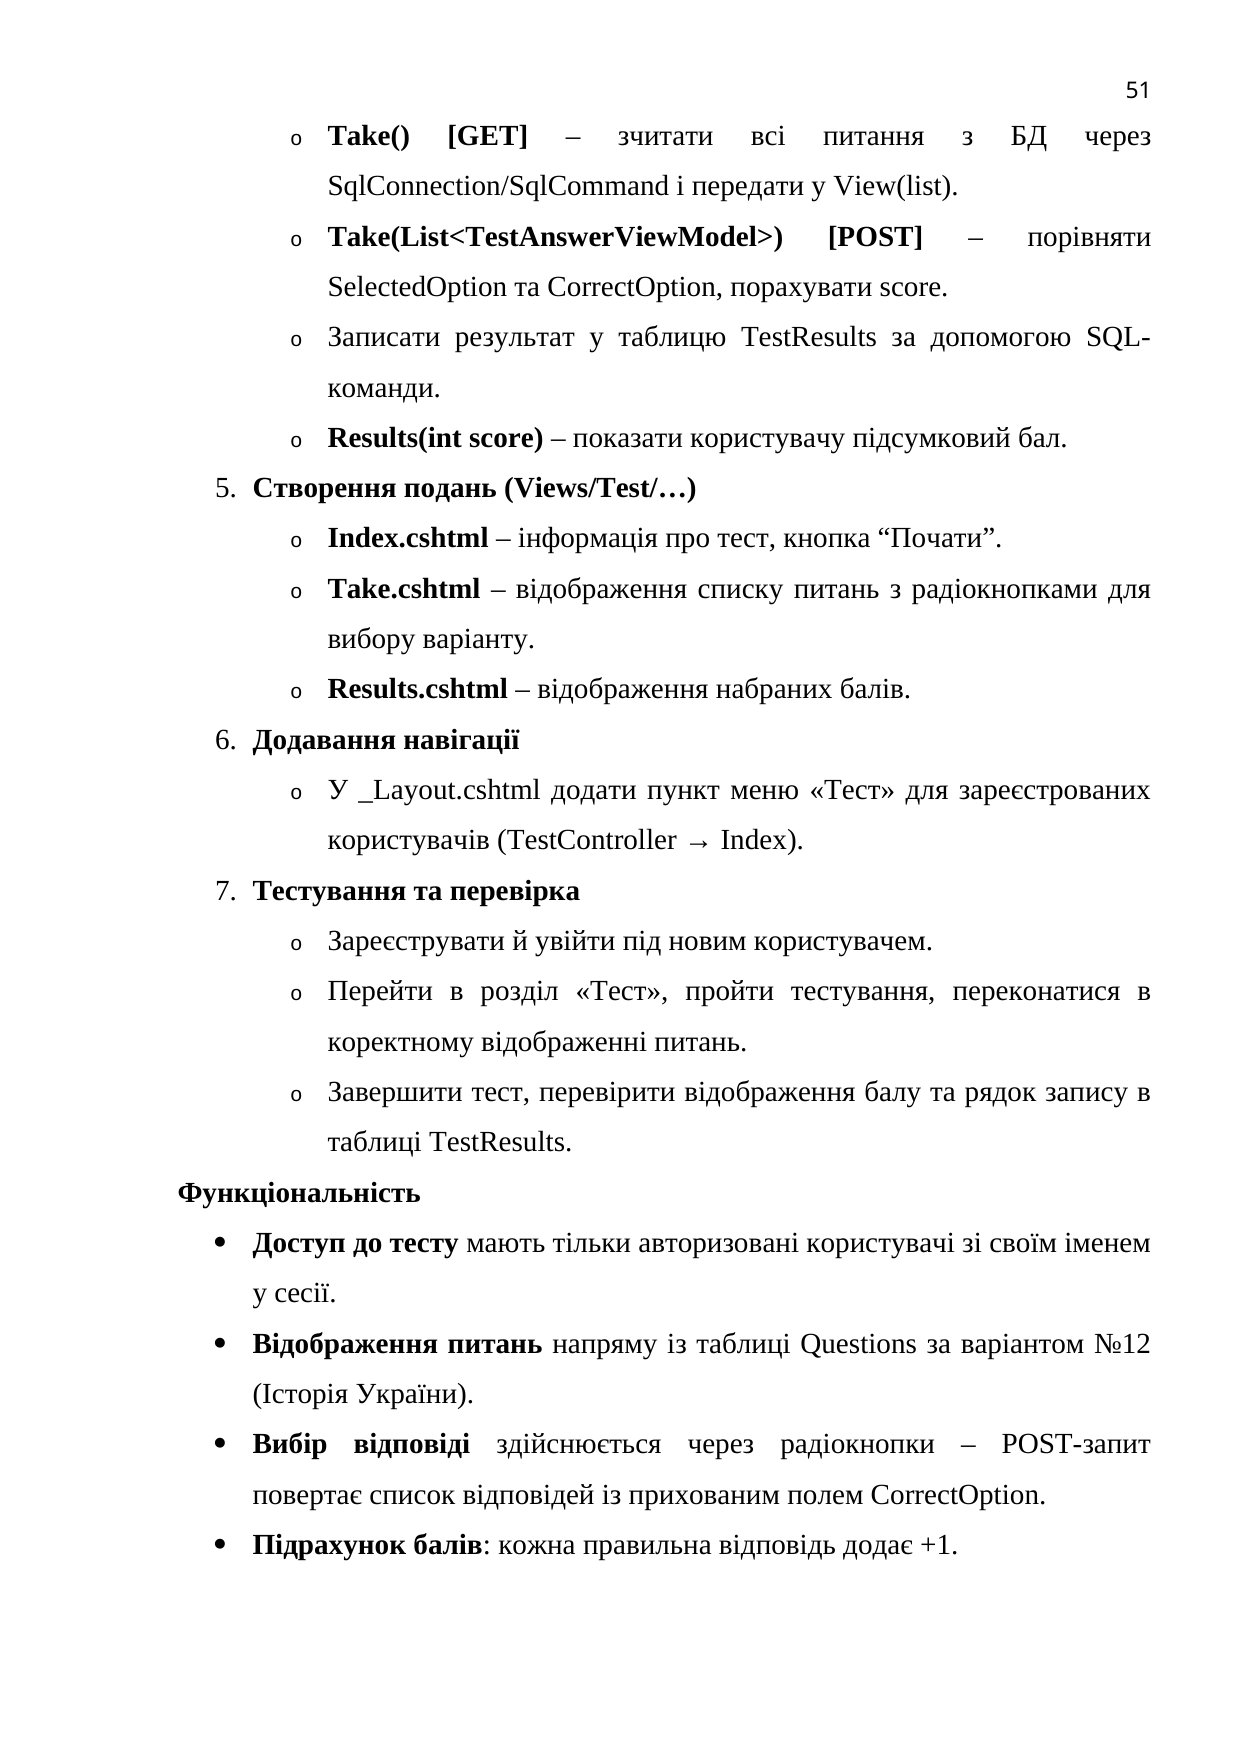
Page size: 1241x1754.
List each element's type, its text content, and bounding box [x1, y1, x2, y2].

list У _Layout.cshtml додати пункт меню «Тест» для зареєстрованих користувачів (TestController → Index). [290, 772, 1152, 856]
list Доступ до тесту мають тільки авторизовані користувачі зі своїм іменем у сесії. [215, 1225, 1152, 1309]
list Index.cshtml – інформація про тест, кнопка “Почати”. [290, 521, 1152, 554]
list Вибір відповіді здійснюється через радіокнопки – POST-запит повертає список відповідей із прихованим полем CorrectOption. [215, 1426, 1152, 1510]
list Перейти в розділ «Тест», пройти тестування, переконатися в коректному відображенні питань. [290, 973, 1152, 1057]
list Завершити тест, перевірити відображення балу та рядок запису в таблиці TestResults. [290, 1074, 1152, 1158]
list Results.cshtml – відображення набраних балів. [290, 672, 1152, 705]
list Записати результат у таблицю TestResults за допомогою SQL-команди. [290, 319, 1152, 403]
list Take() [GET] – зчитати всі питання з БД через SqlConnection/SqlCommand і передати у View(list). [290, 118, 1152, 202]
list Створення подань (Views/Test/…) [215, 470, 1152, 504]
list Тестування та перевірка [215, 873, 1152, 906]
list Відображення питань напряму із таблиці Questions за варіантом №12 (Історія України). [215, 1326, 1152, 1410]
subtitle Функціональність [177, 1175, 1152, 1208]
list Додавання навігації [215, 722, 1152, 755]
list Take.cshtml – відображення списку питань з радіокнопками для вибору варіанту. [290, 571, 1152, 655]
list Take(List<TestAnswerViewModel>) [POST] – порівняти SelectedOption та CorrectOption, порахувати score. [290, 219, 1152, 303]
list Підрахунок балів: кожна правильна відповідь додає +1. [215, 1527, 1152, 1561]
list Results(int score) – показати користувачу підсумковий бал. [290, 420, 1152, 453]
list Зареєструвати й увійти під новим користувачем. [290, 923, 1152, 957]
